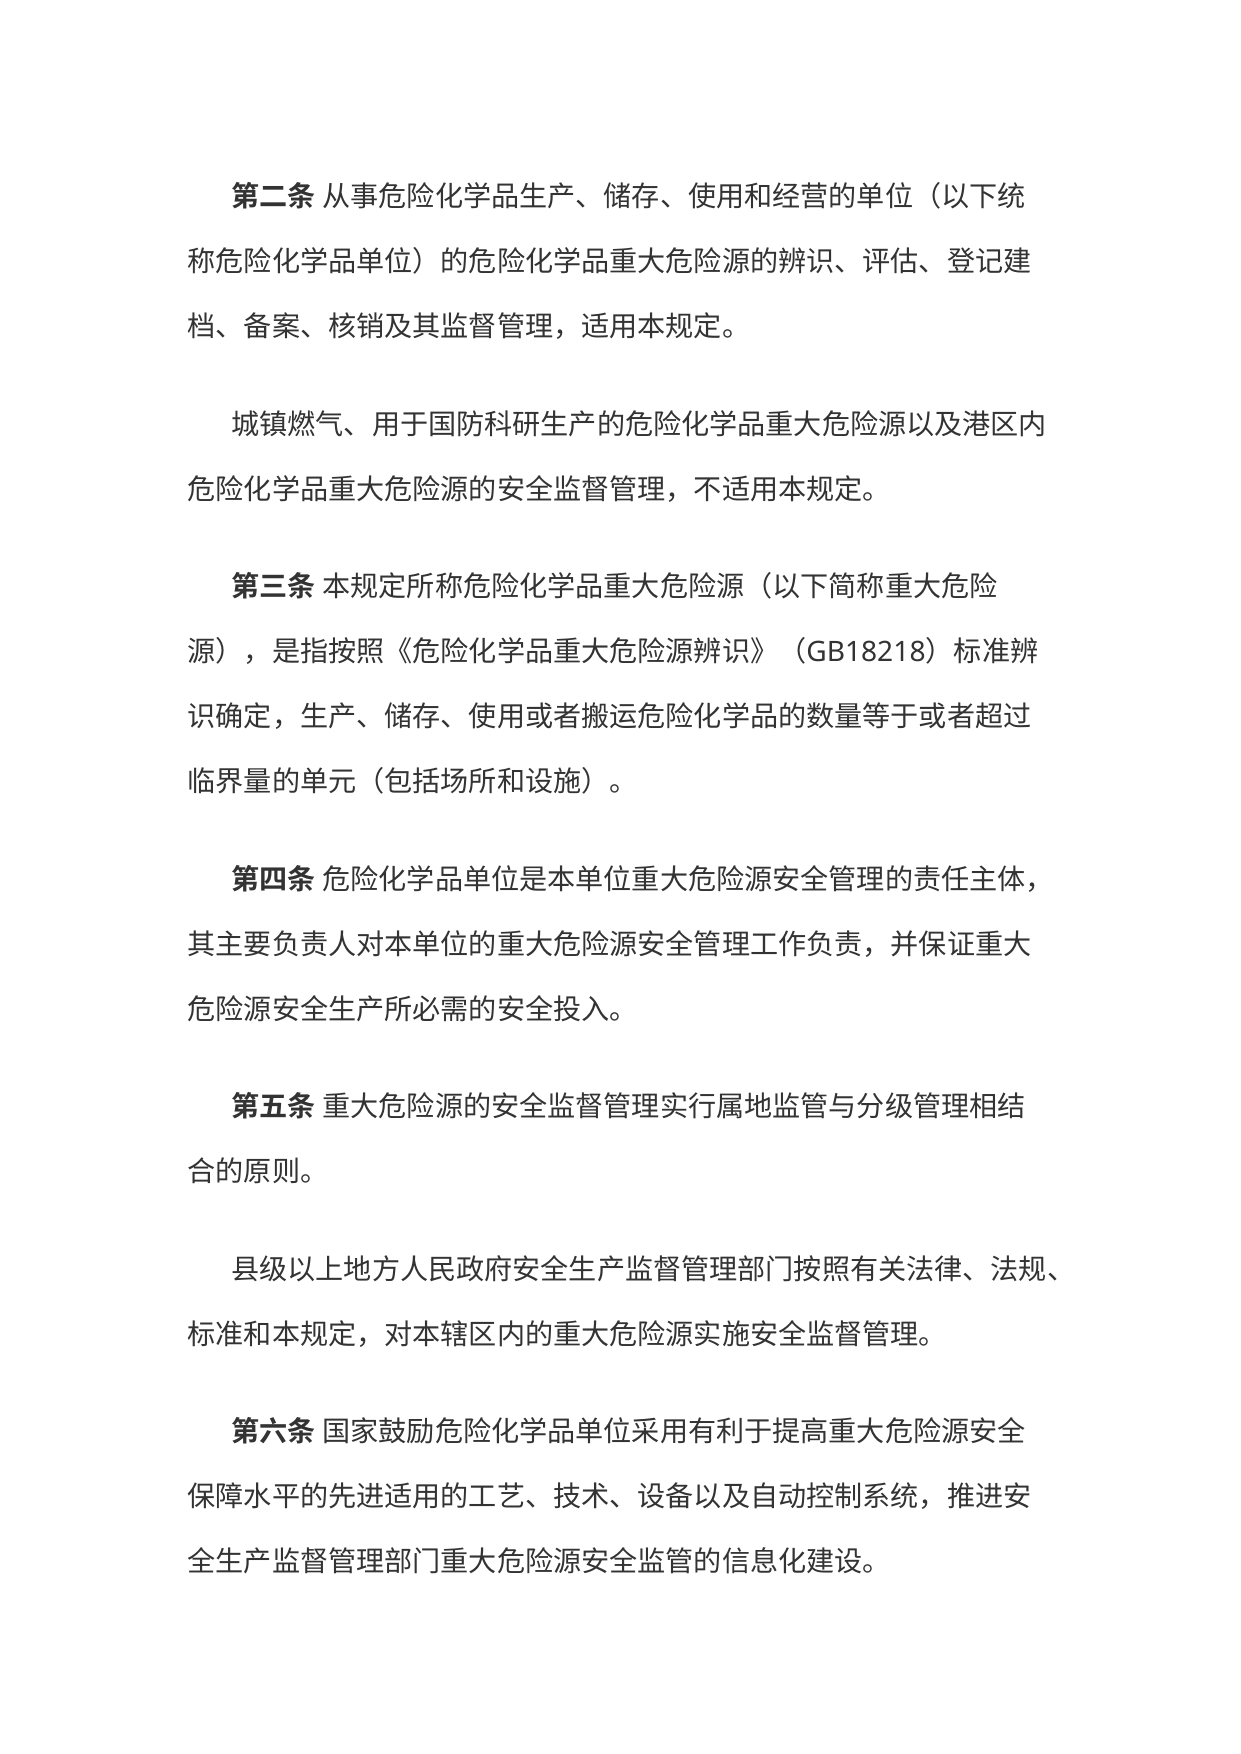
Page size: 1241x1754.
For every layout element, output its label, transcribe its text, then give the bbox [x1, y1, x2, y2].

text 第三条 本规定所称危险化学品重大危险源（以下简称重大危险源），是指按照《危险化学品重大危险源辨识》（GB18218）标准辨识确定，生产、储存、使用或者搬运危险化学品的数量等于或者超过临界量的单元（包括场所和设施）。 [187, 552, 1053, 812]
text 城镇燃气、用于国防科研生产的危险化学品重大危险源以及港区内危险化学品重大危险源的安全监督管理，不适用本规定。 [187, 389, 1053, 519]
text 第四条 危险化学品单位是本单位重大危险源安全管理的责任主体，其主要负责人对本单位的重大危险源安全管理工作负责，并保证重大危险源安全生产所必需的安全投入。 [187, 844, 1053, 1039]
text 第六条 国家鼓励危险化学品单位采用有利于提高重大危险源安全保障水平的先进适用的工艺、技术、设备以及自动控制系统，推进安全生产监督管理部门重大危险源安全监管的信息化建设。 [187, 1397, 1053, 1592]
text 第五条 重大危险源的安全监督管理实行属地监管与分级管理相结合的原则。 [187, 1072, 1053, 1202]
text 县级以上地方人民政府安全生产监督管理部门按照有关法律、法规、标准和本规定，对本辖区内的重大危险源实施安全监督管理。 [187, 1234, 1053, 1364]
text 第二条 从事危险化学品生产、储存、使用和经营的单位（以下统称危险化学品单位）的危险化学品重大危险源的辨识、评估、登记建档、备案、核销及其监督管理，适用本规定。 [187, 162, 1053, 357]
